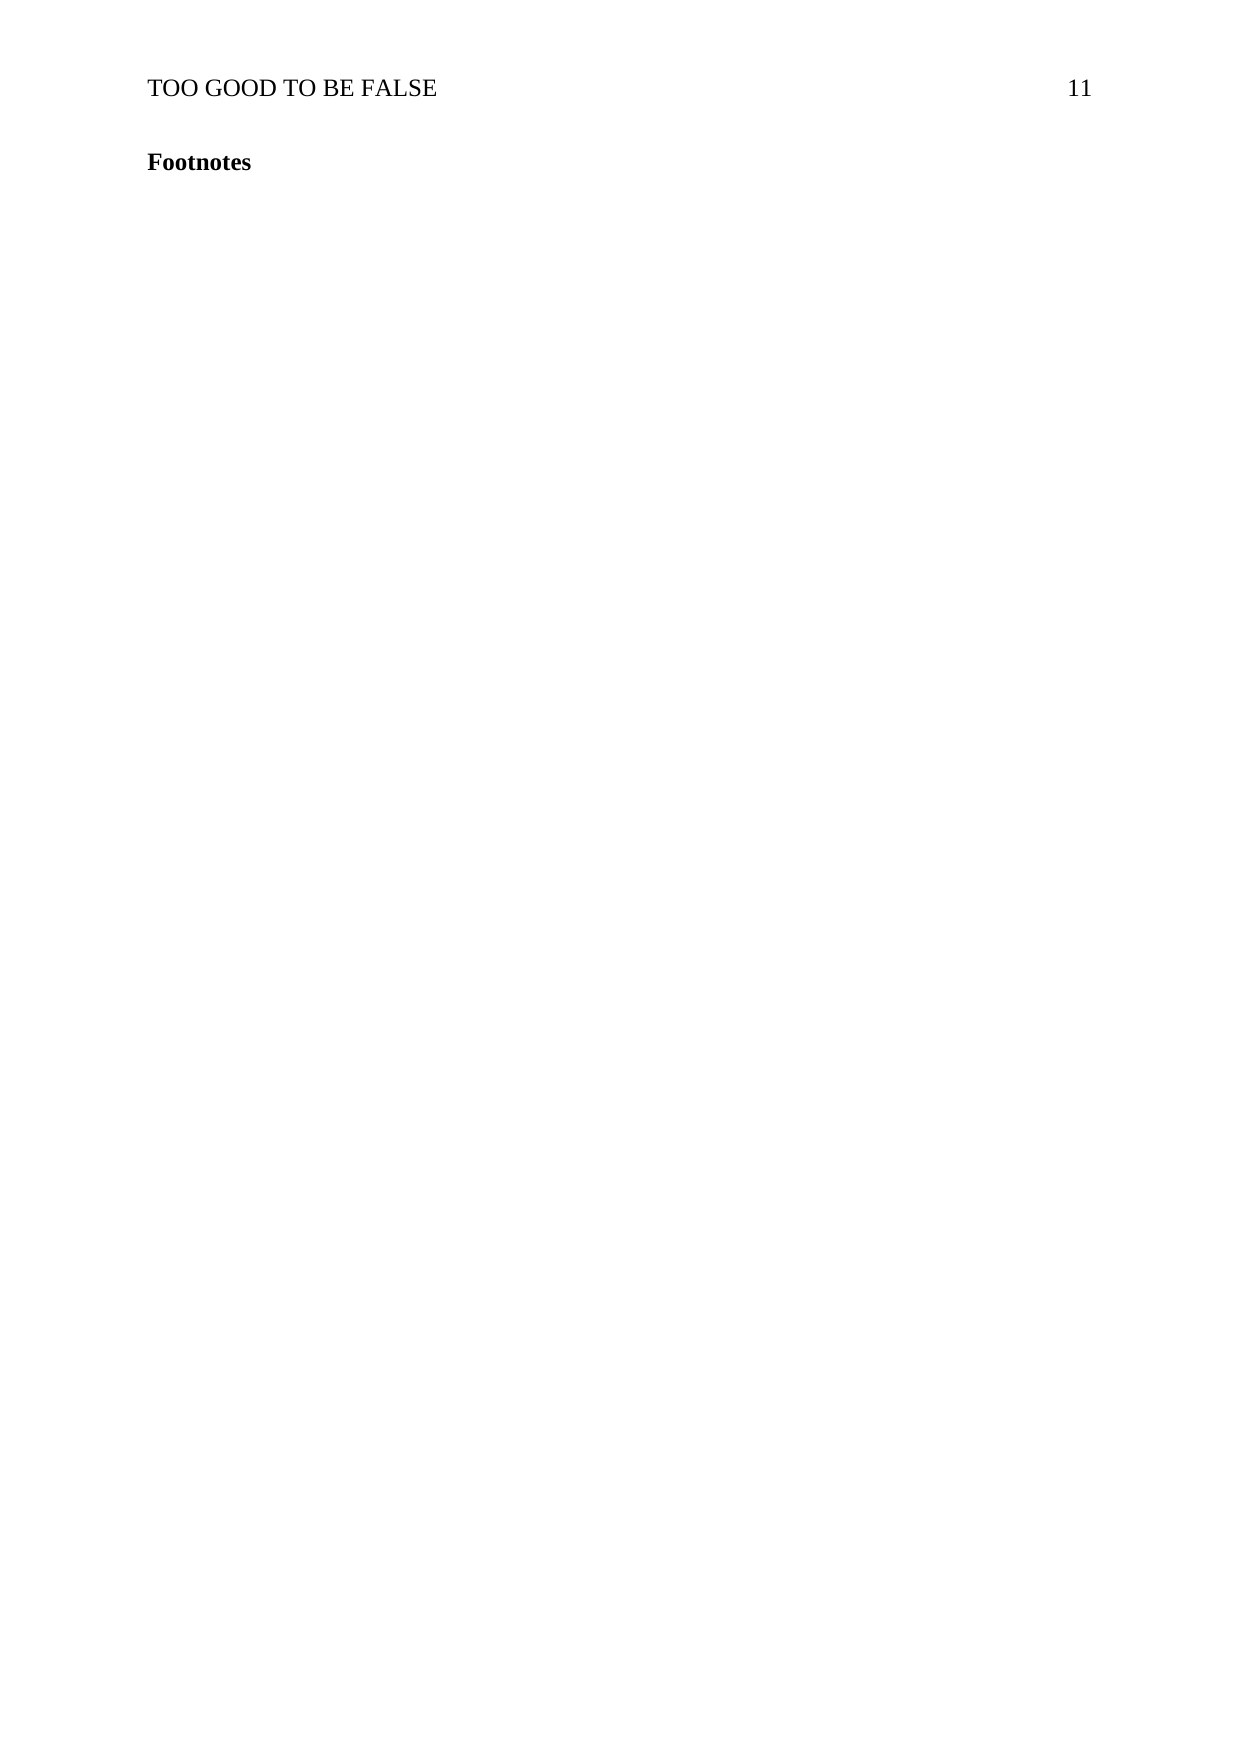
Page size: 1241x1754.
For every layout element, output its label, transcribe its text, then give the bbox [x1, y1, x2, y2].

subtitle Footnotes [147, 147, 1093, 176]
